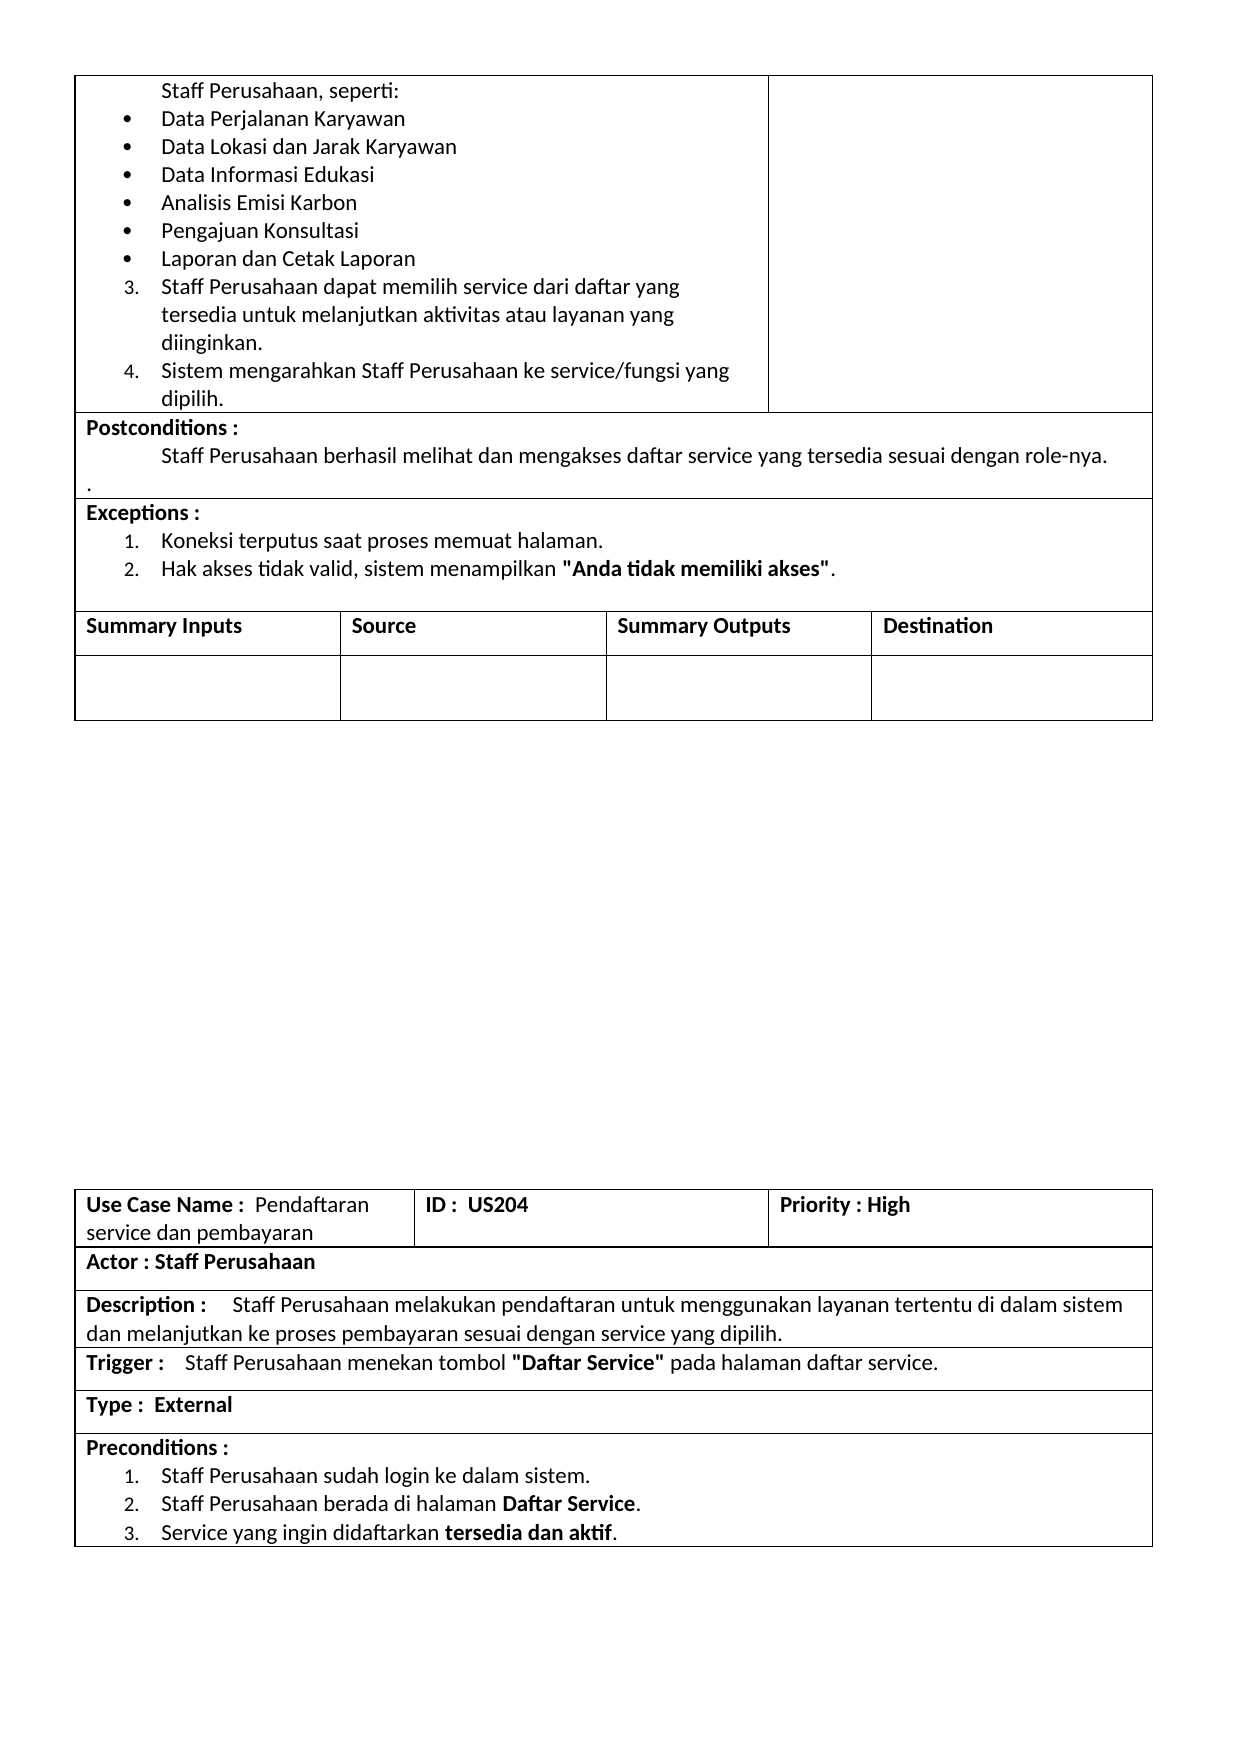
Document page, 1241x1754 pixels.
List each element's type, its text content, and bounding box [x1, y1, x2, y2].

table_cell Summary Outputs [607, 612, 871, 655]
table_cell Summary Inputs [76, 612, 340, 655]
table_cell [76, 76, 768, 412]
table_cell Description : Staff Perusahaan melakukan pendaftaran untuk menggunakan layanan tertentu di dalam sistem dan melanjutkan ke proses pembayaran sesuai dengan service yang dipilih. [76, 1291, 1152, 1347]
table_cell Postconditions : Staff Perusahaan berhasil melihat dan mengakses daftar service yang tersedia sesuai dengan role-nya. . [76, 413, 1152, 497]
table_cell Exceptions : Koneksi terputus saat proses memuat halaman. Hak akses tidak valid, sistem menampilkan "Anda tidak memiliki akses". [76, 499, 1152, 611]
table_cell Source [341, 612, 606, 655]
table_cell Preconditions : Staff Perusahaan sudah login ke dalam sistem. Staff Perusahaan berada di halaman Daftar Service. Service yang ingin didaftarkan tersedia dan aktif. [76, 1434, 1152, 1546]
table_cell Type : External [76, 1391, 1152, 1432]
table_header Use Case Name : Pendaftaran service dan pembayaran [76, 1190, 414, 1246]
table_cell [341, 656, 606, 719]
table_header ID : US204 [415, 1190, 768, 1246]
table_cell [76, 656, 340, 719]
table_cell [872, 656, 1152, 719]
table_cell Trigger : Staff Perusahaan menekan tombol "Daftar Service" pada halaman daftar service. [76, 1348, 1152, 1389]
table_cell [769, 76, 1152, 412]
table_cell [607, 656, 871, 719]
table_cell Destination [872, 612, 1152, 655]
table_header Priority : High [769, 1190, 1152, 1246]
table_cell Actor : Staff Perusahaan [76, 1248, 1152, 1289]
